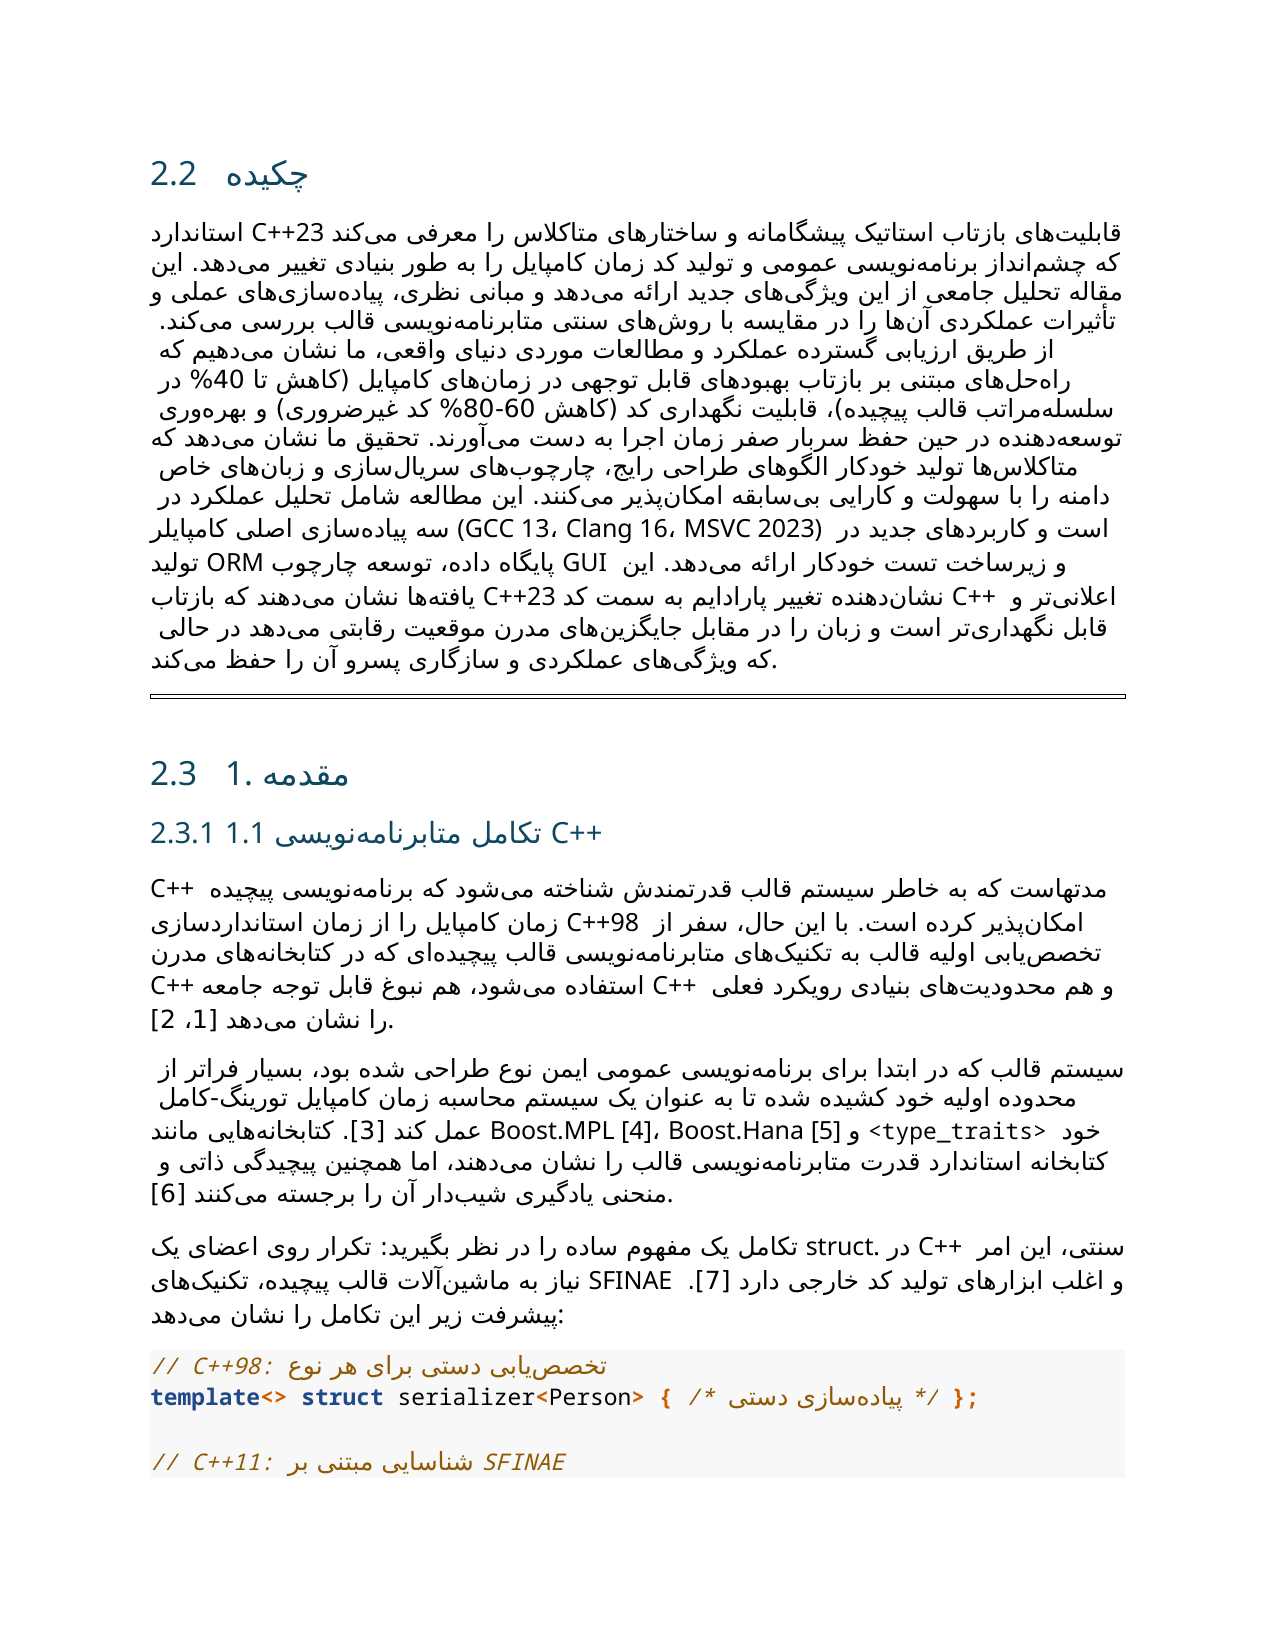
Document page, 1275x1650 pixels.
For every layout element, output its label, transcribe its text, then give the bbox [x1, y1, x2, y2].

subtitle 2.3.1 1.1 تکامل متابرنامه‌نویسی C++ [150, 812, 1125, 852]
text استاندارد C++23 قابلیت‌های بازتاب استاتیک پیشگامانه و ساختارهای متاکلاس را معرفی می‌کند که چشم‌انداز برنامه‌نویسی عمومی و تولید کد زمان کامپایل را به طور بنیادی تغییر می‌دهد. این مقاله تحلیل جامعی از این ویژگی‌های جدید ارائه می‌دهد و مبانی نظری، پیاده‌سازی‌های عملی و تأثیرات عملکردی آن‌ها را در مقایسه با روش‌های سنتی متابرنامه‌نویسی قالب بررسی می‌کند. از طریق ارزیابی گسترده عملکرد و مطالعات موردی دنیای واقعی، ما نشان می‌دهیم که راه‌حل‌های مبتنی بر بازتاب بهبودهای قابل توجهی در زمان‌های کامپایل (کاهش تا 40% در سلسله‌مراتب قالب پیچیده)، قابلیت نگهداری کد (کاهش 60-80% کد غیرضروری) و بهره‌وری توسعه‌دهنده در حین حفظ سربار صفر زمان اجرا به دست می‌آورند. تحقیق ما نشان می‌دهد که متاکلاس‌ها تولید خودکار الگوهای طراحی رایج، چارچوب‌های سریال‌سازی و زبان‌های خاص دامنه را با سهولت و کارایی بی‌سابقه امکان‌پذیر می‌کنند. این مطالعه شامل تحلیل عملکرد در سه پیاده‌سازی اصلی کامپایلر (GCC 13، Clang 16، MSVC 2023) است و کاربردهای جدید در تولید ORM پایگاه داده، توسعه چارچوب GUI و زیرساخت تست خودکار ارائه می‌دهد. این یافته‌ها نشان می‌دهند که بازتاب C++23 نشان‌دهنده تغییر پارادایم به سمت کد C++ اعلانی‌تر و قابل نگهداری‌تر است و زبان را در مقابل جایگزین‌های مدرن موقعیت رقابتی می‌دهد در حالی که ویژگی‌های عملکردی و سازگاری پسرو آن را حفظ می‌کند. [150, 214, 1125, 676]
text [150, 1350, 1125, 1478]
text تکامل یک مفهوم ساده را در نظر بگیرید: تکرار روی اعضای یک struct. در C++ سنتی، این امر نیاز به ماشین‌آلات قالب پیچیده، تکنیک‌های SFINAE و اغلب ابزارهای تولید کد خارجی دارد [7]. پیشرفت زیر این تکامل را نشان می‌دهد: [150, 1229, 1125, 1331]
subtitle 2.2 چکیده [150, 150, 1125, 195]
subtitle 2.3 1. مقدمه [150, 750, 1125, 795]
text C++ مدتهاست که به خاطر سیستم قالب قدرتمندش شناخته می‌شود که برنامه‌نویسی پیچیده زمان کامپایل را از زمان استانداردسازی C++98 امکان‌پذیر کرده است. با این حال، سفر از تخصص‌یابی اولیه قالب به تکنیک‌های متابرنامه‌نویسی قالب پیچیده‌ای که در کتابخانه‌های مدرن C++ استفاده می‌شود، هم نبوغ قابل توجه جامعه C++ و هم محدودیت‌های بنیادی رویکرد فعلی را نشان می‌دهد [1، 2]. [150, 870, 1125, 1036]
text سیستم قالب که در ابتدا برای برنامه‌نویسی عمومی ایمن نوع طراحی شده بود، بسیار فراتر از محدوده اولیه خود کشیده شده تا به عنوان یک سیستم محاسبه زمان کامپایل تورینگ-کامل عمل کند [3]. کتابخانه‌هایی مانند Boost.MPL [4]، Boost.Hana [5] و <type_traits> خود کتابخانه استاندارد قدرت متابرنامه‌نویسی قالب را نشان می‌دهند، اما همچنین پیچیدگی ذاتی و منحنی یادگیری شیب‌دار آن را برجسته می‌کنند [6]. [150, 1054, 1125, 1210]
